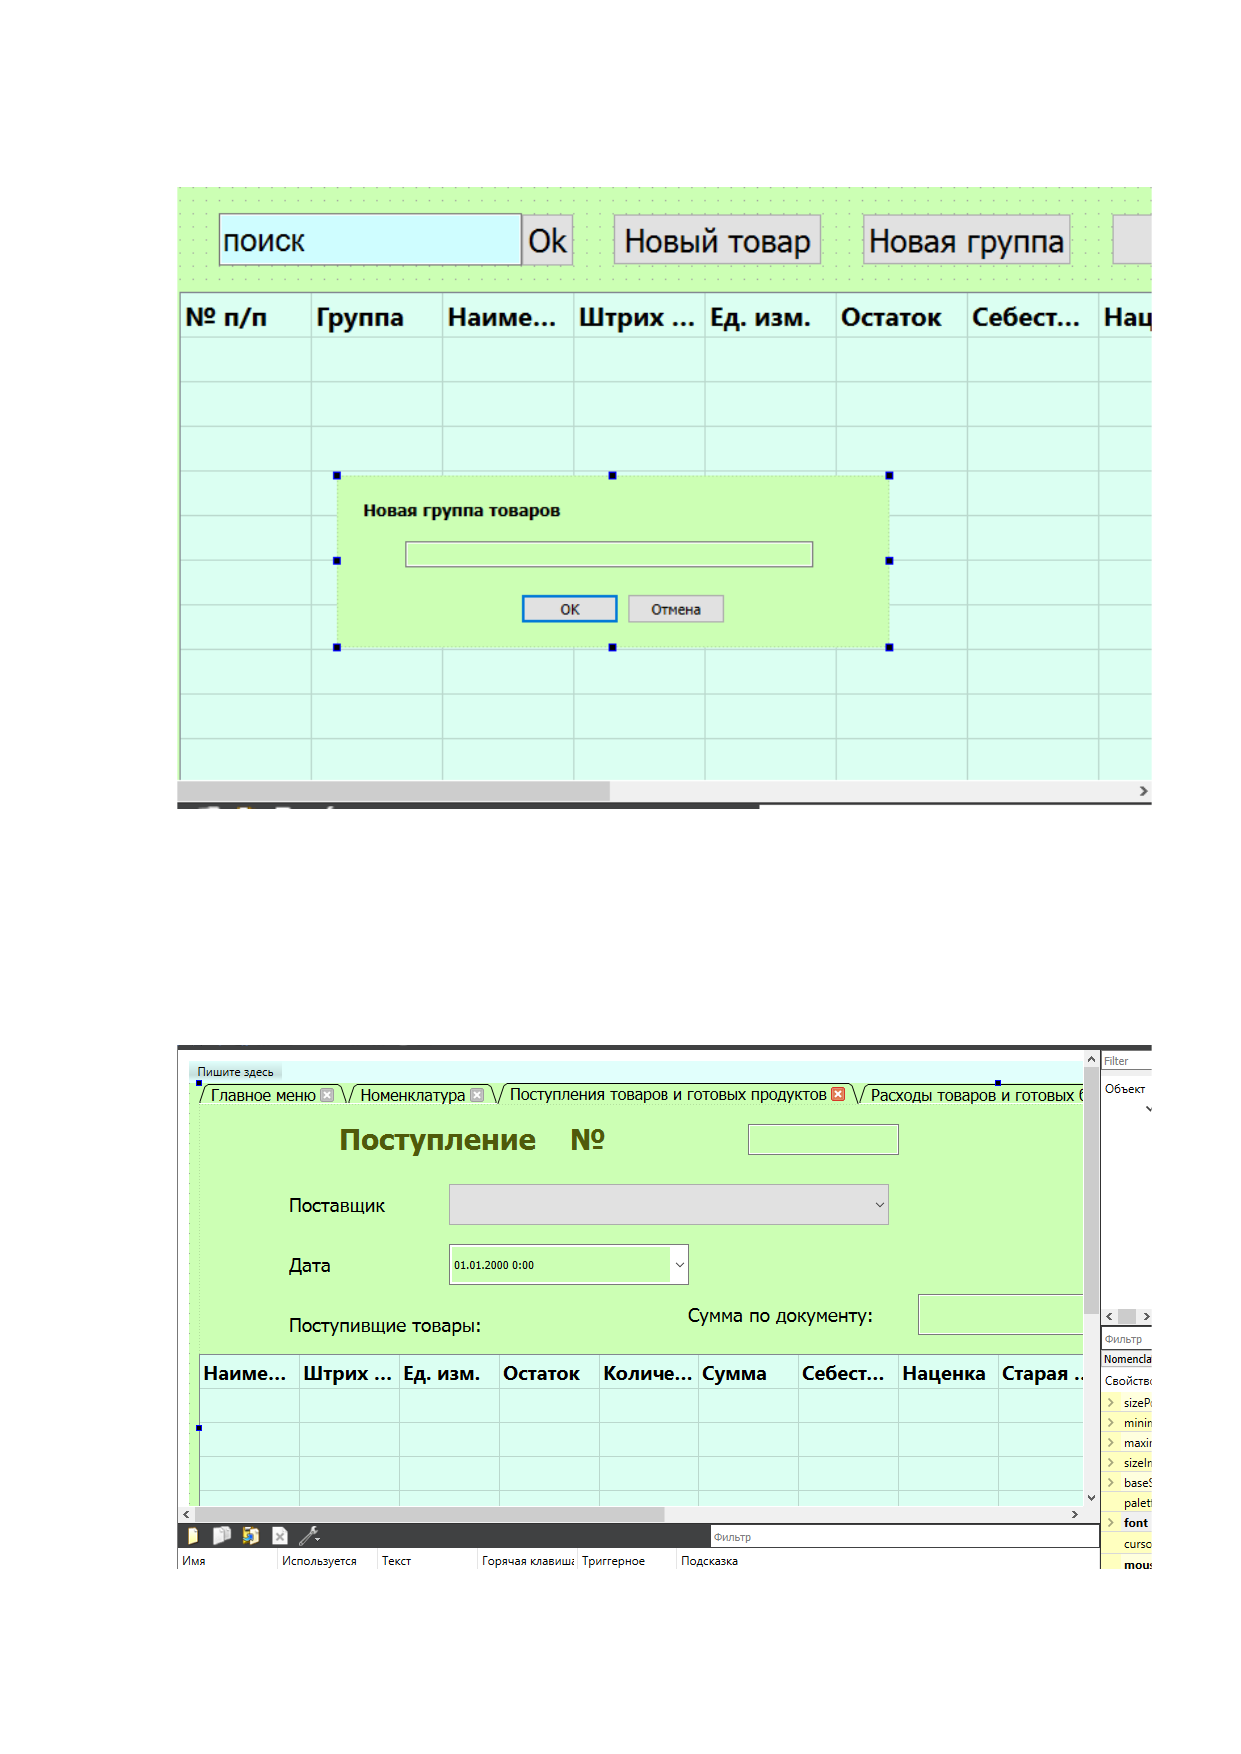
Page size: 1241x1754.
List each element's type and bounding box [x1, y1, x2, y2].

picture [177, 187, 1152, 809]
picture [177, 1045, 1152, 1569]
